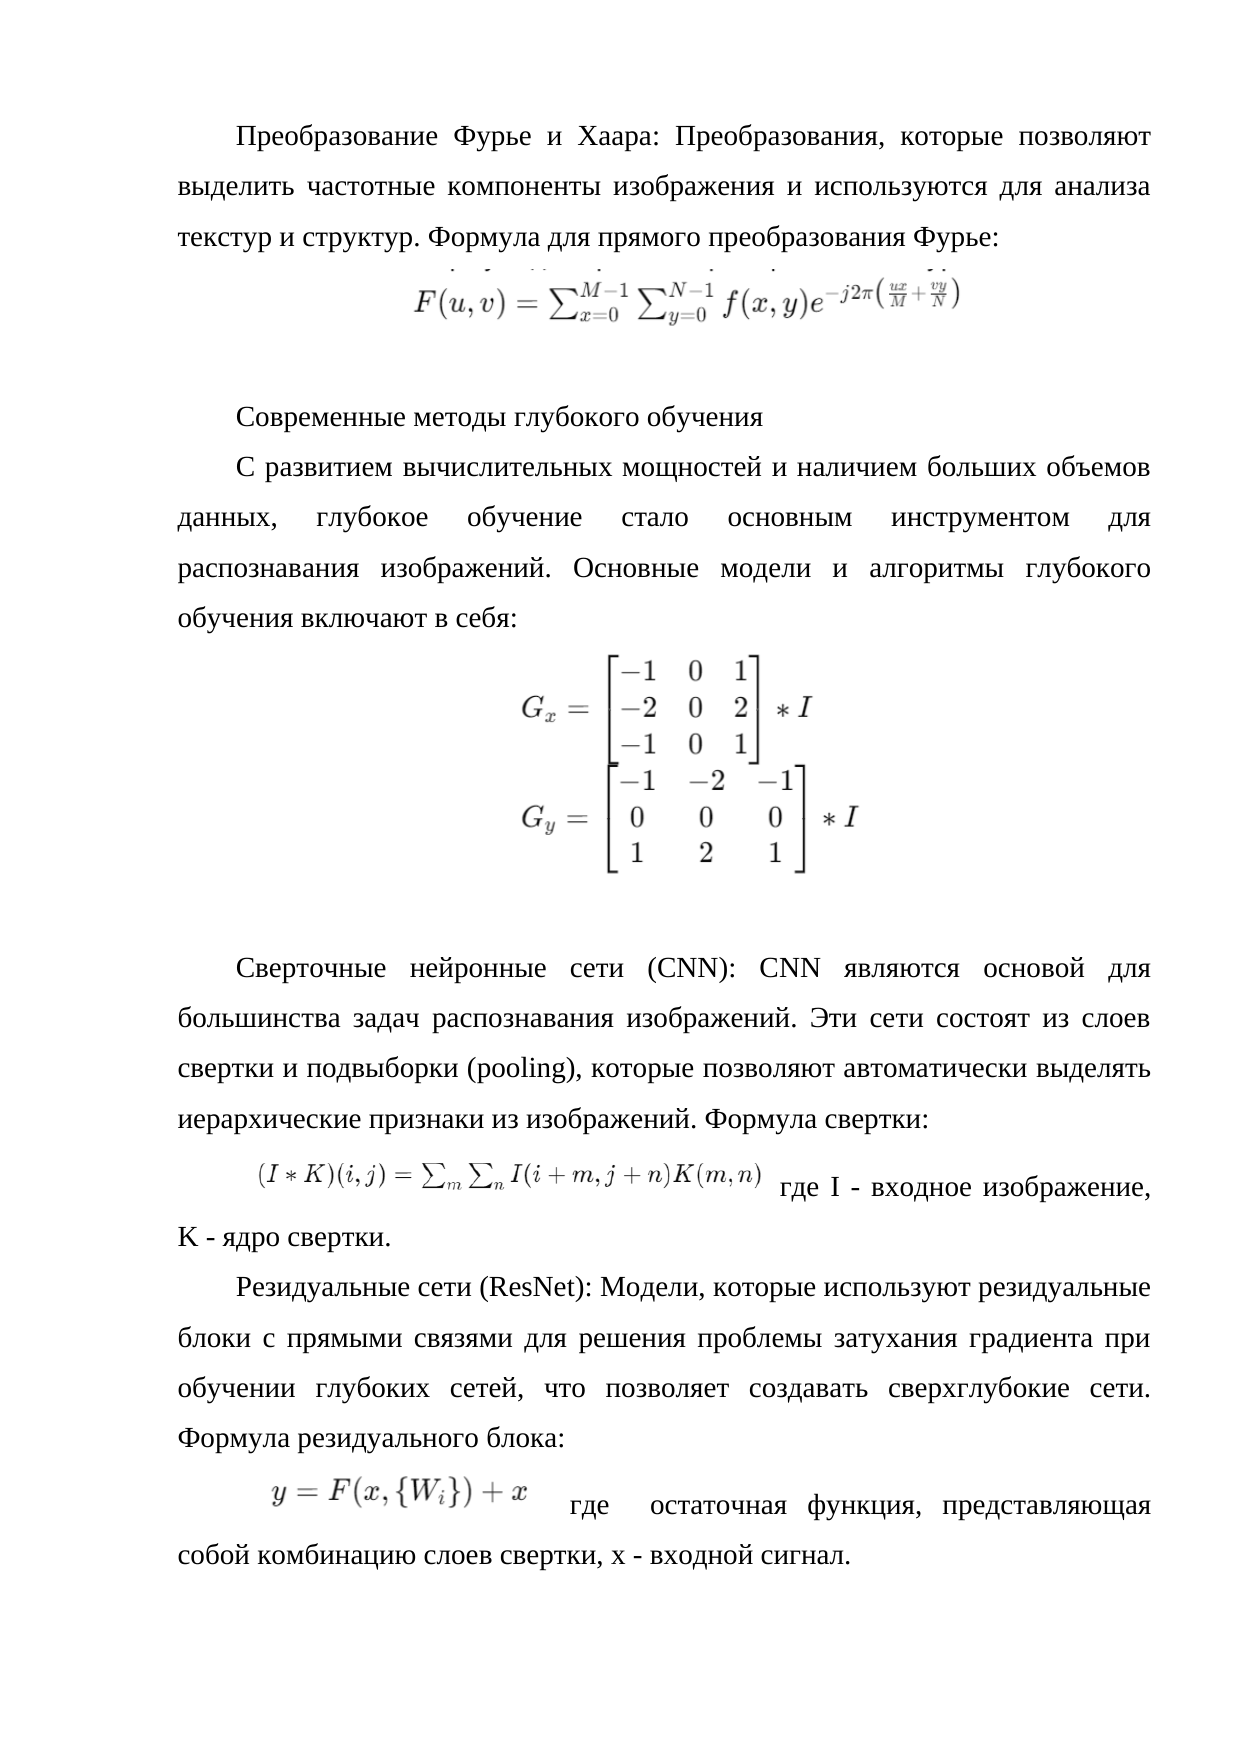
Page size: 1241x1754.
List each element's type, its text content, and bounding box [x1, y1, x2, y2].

text Современные методы глубокого обучения [177, 399, 1152, 432]
picture [398, 269, 980, 332]
text где I - входное изображение, K - ядро свертки. [177, 1151, 1152, 1253]
picture [255, 1470, 550, 1515]
text С развитием вычислительных мощностей и наличием больших объемов данных, глубокое обучение стало основным инструментом для распознавания изображений. Основные модели и алгоритмы глубокого обучения включают в себя: [177, 449, 1152, 634]
text Резидуальные сети (ResNet): Модели, которые используют резидуальные блоки с прямыми связями для решения проблемы затухания градиента при обучении глубоких сетей, что позволяет создавать сверхглубокие сети. Формула резидуального блока: [177, 1269, 1152, 1454]
text где остаточная функция, представляющая собой комбинацию слоев свертки, x - входной сигнал. [177, 1471, 1152, 1571]
text Преобразование Фурье и Хаара: Преобразования, которые позволяют выделить частотные компоненты изображения и используются для анализа текстур и структур. Формула для прямого преобразования Фурье: [177, 118, 1152, 252]
text Сверточные нейронные сети (CNN): CNN являются основой для большинства задач распознавания изображений. Эти сети состоят из слоев свертки и подвыборки (pooling), которые позволяют автоматически выделять иерархические признаки из изображений. Формула свертки: [177, 950, 1152, 1134]
picture [513, 650, 874, 883]
picture [235, 1151, 769, 1196]
